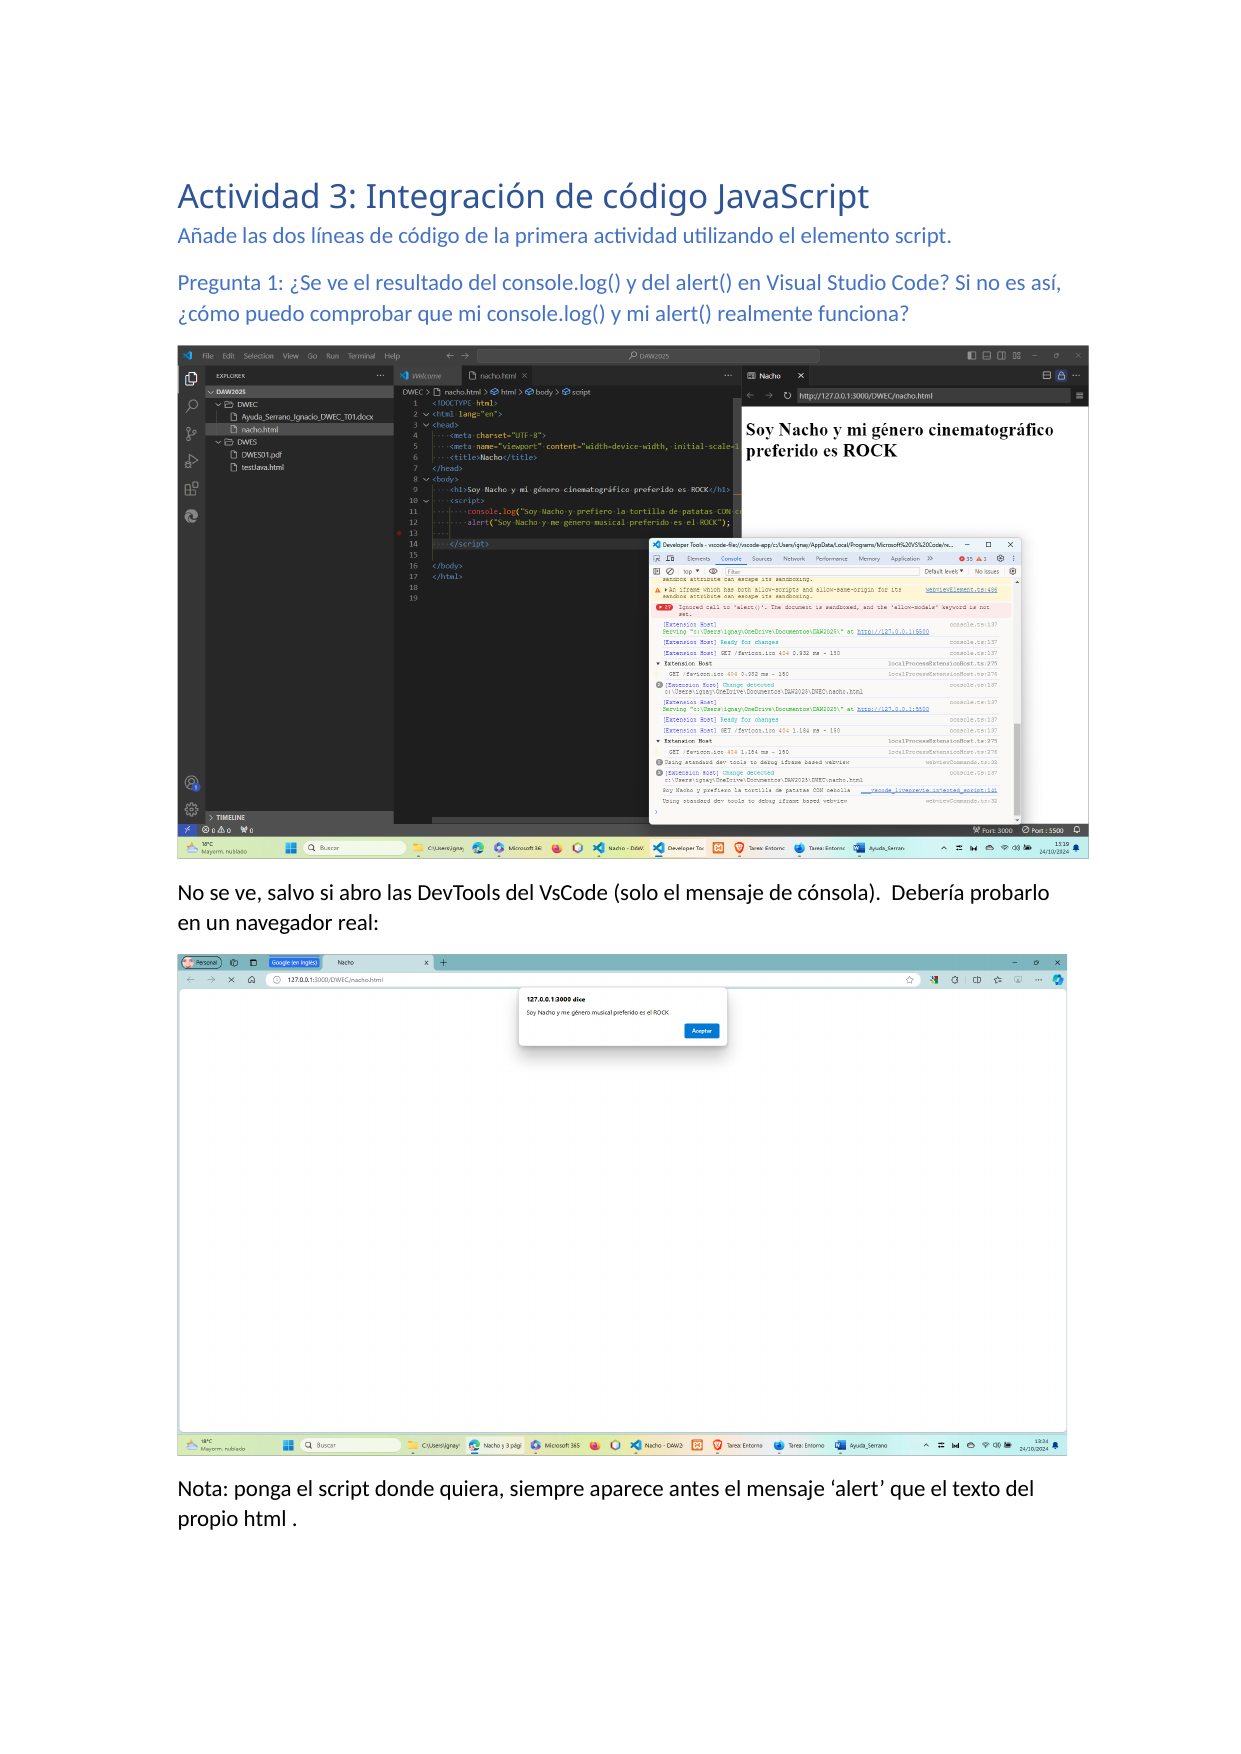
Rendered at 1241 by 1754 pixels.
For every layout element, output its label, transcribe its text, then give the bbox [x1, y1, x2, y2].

subtitle Actividad 3: Integración de código JavaScript [177, 173, 1063, 218]
text Pregunta 1: ¿Se ve el resultado del console.log() y del alert() en Visual Studio Code? Si no es así, ¿cómo puedo comprobar que mi console.log() y mi alert() realmente funciona? [177, 268, 1063, 327]
text Añade las dos líneas de código de la primera actividad utilizando el elemento script. [177, 222, 1063, 249]
text No se ve, salvo si abro las DevTools del VsCode (solo el mensaje de cónsola). Debería probarlo en un navegador real: [177, 878, 1063, 936]
picture [177, 954, 1068, 1456]
picture [177, 345, 1089, 859]
text Nota: ponga el script donde quiera, siempre aparece antes el mensaje ‘alert’ que el texto del propio html . [177, 1474, 1063, 1533]
